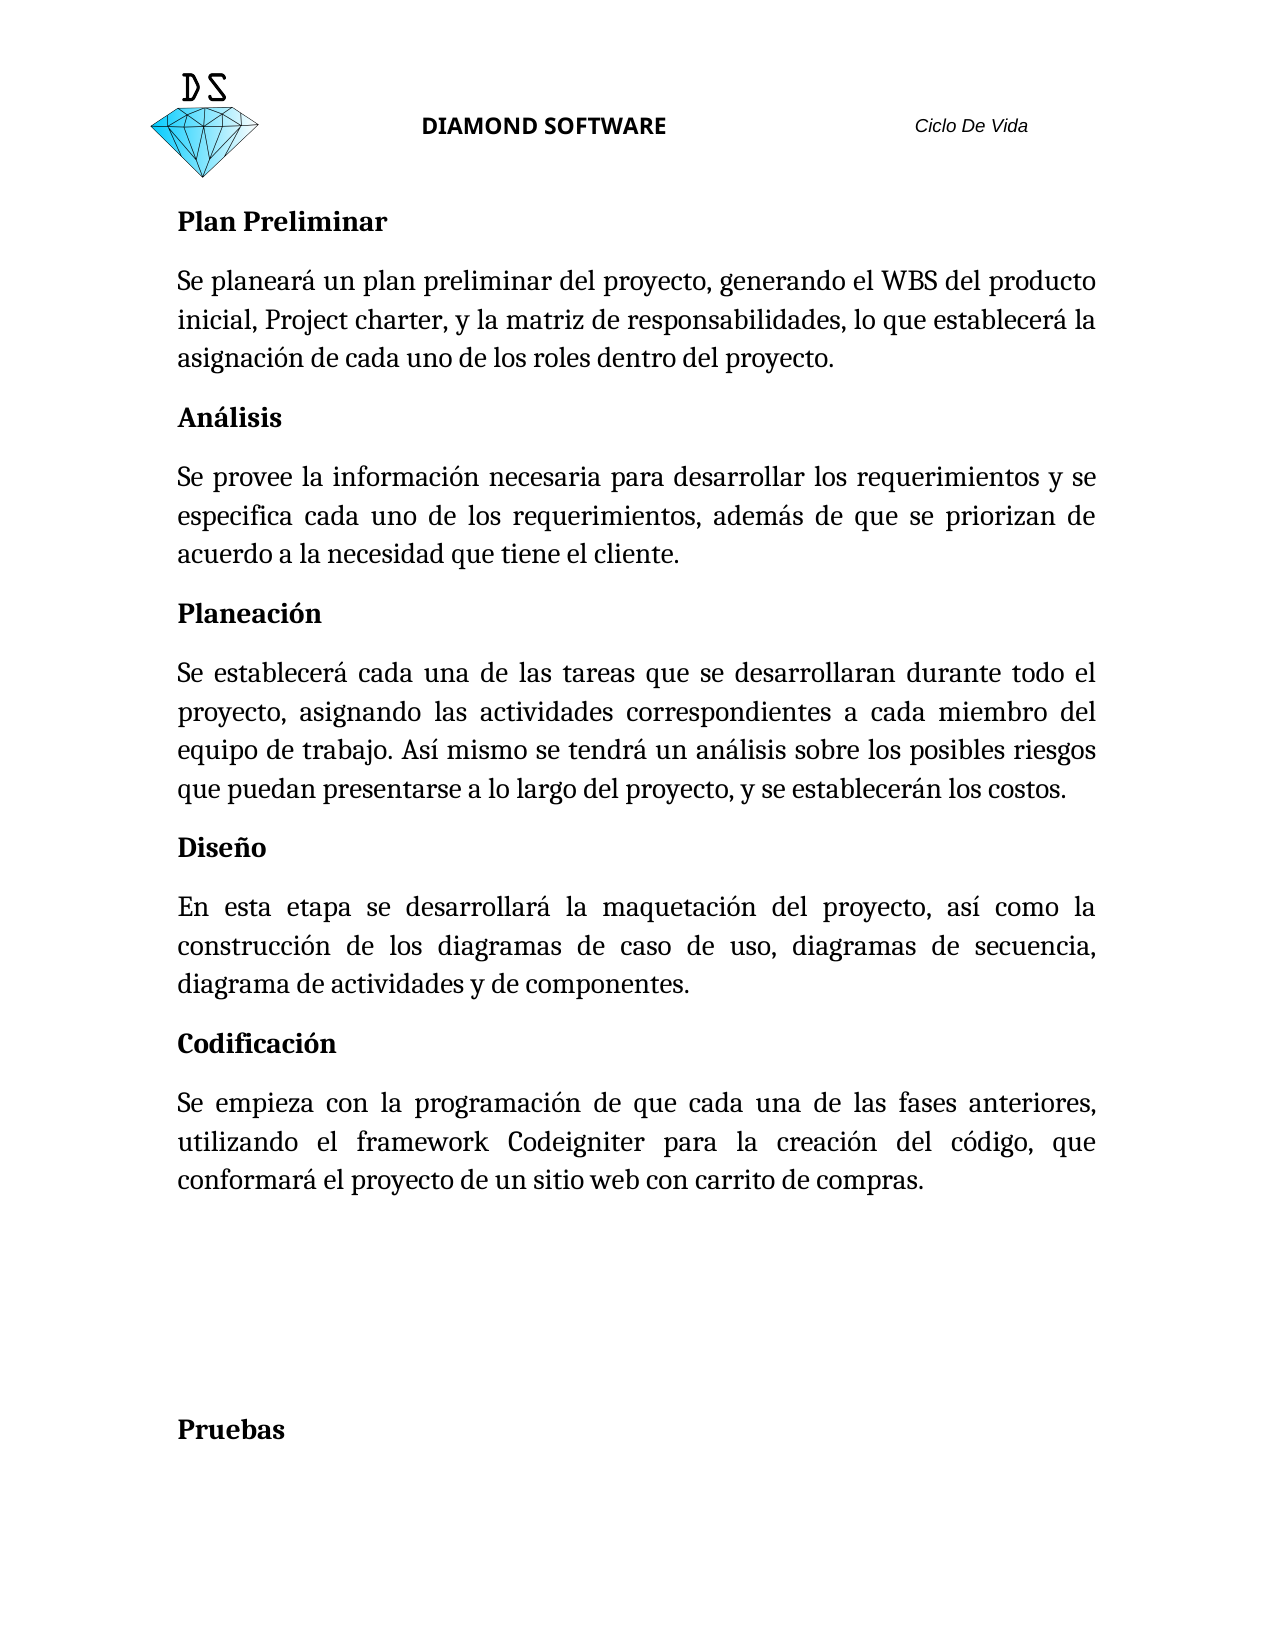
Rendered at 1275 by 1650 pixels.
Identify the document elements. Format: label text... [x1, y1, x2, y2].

text Codificación [177, 1027, 1098, 1061]
text Planeación [177, 597, 1098, 630]
text Pruebas [177, 1413, 1098, 1446]
text Se establecerá cada una de las tareas que se desarrollaran durante todo el proyecto, asignando las actividades correspondientes a cada miembro del equipo de trabajo. Así mismo se tendrá un análisis sobre los posibles riesgos que puedan presentarse a lo largo del proyecto, y se establecerán los costos. [177, 656, 1098, 805]
text En esta etapa se desarrollará la maquetación del proyecto, así como la construcción de los diagramas de caso de uso, diagramas de secuencia, diagrama de actividades y de componentes. [177, 891, 1098, 1001]
text Diseño [177, 831, 1098, 865]
picture [150, 73, 259, 178]
text Se provee la información necesaria para desarrollar los requerimientos y se especifica cada uno de los requerimientos, además de que se priorizan de acuerdo a la necesidad que tiene el cliente. [177, 460, 1098, 571]
text Plan Preliminar [177, 205, 1098, 239]
text Se planeará un plan preliminar del proyecto, generando el WBS del producto inicial, Project charter, y la matriz de responsabilidades, lo que establecerá la asignación de cada uno de los roles dentro del proyecto. [177, 264, 1098, 375]
text Análisis [177, 401, 1098, 434]
text Se empieza con la programación de que cada una de las fases anteriores, utilizando el framework Codeigniter para la creación del código, que conformará el proyecto de un sitio web con carrito de compras. [177, 1086, 1098, 1197]
